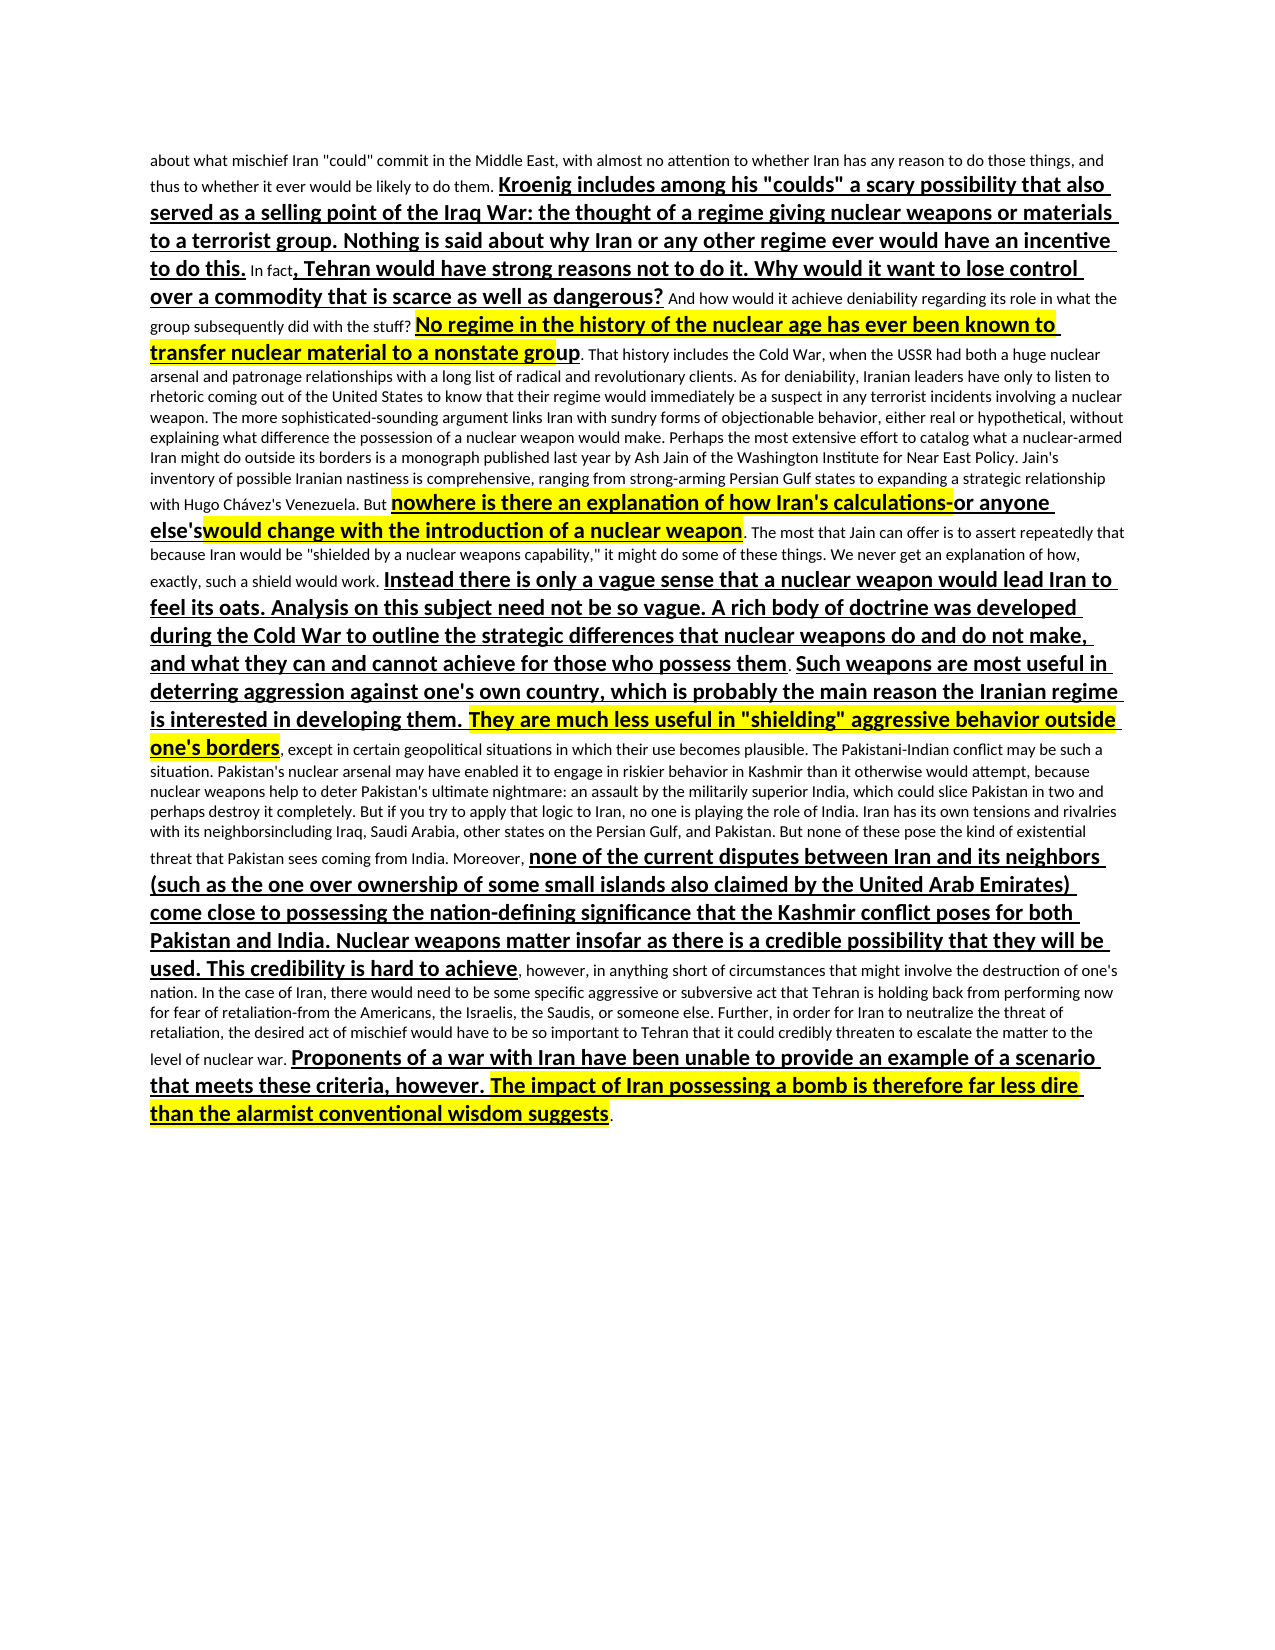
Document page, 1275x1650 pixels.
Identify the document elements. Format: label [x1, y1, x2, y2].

text [150, 150, 1125, 1127]
